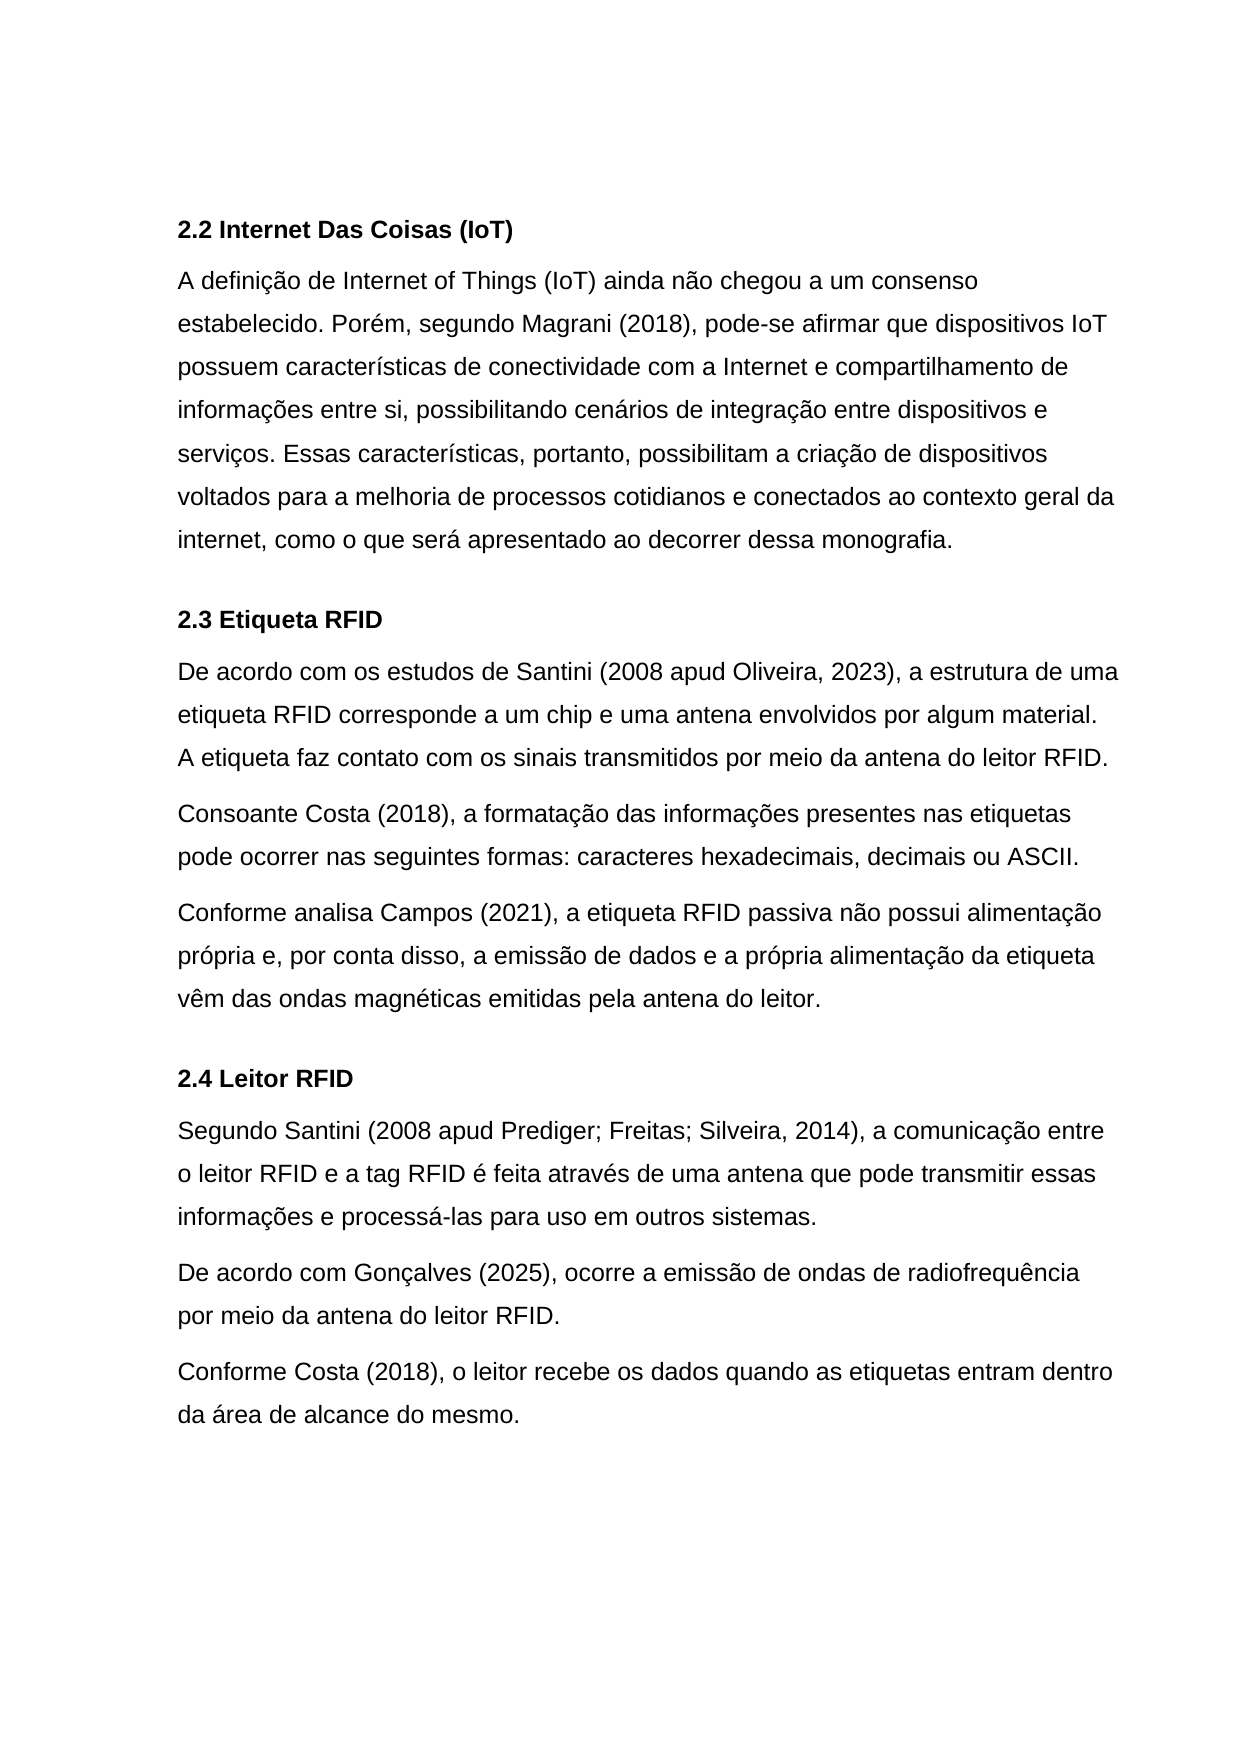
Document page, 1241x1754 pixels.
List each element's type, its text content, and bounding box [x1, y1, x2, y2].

text Consoante Costa (2018), a formatação das informações presentes nas etiquetas pode ocorrer nas seguintes formas: caracteres hexadecimais, decimais ou ASCII. [177, 799, 1122, 871]
text Conforme analisa Campos (2021), a etiqueta RFID passiva não possui alimentação própria e, por conta disso, a emissão de dados e a própria alimentação da etiqueta vêm das ondas magnéticas emitidas pela antena do leitor. [177, 898, 1122, 1013]
subtitle Internet Das Coisas (IoT) [177, 215, 1122, 243]
subtitle Etiqueta RFID [177, 606, 1122, 634]
subtitle Leitor RFID [177, 1064, 1122, 1093]
text Conforme Costa (2018), o leitor recebe os dados quando as etiquetas entram dentro da área de alcance do mesmo. [177, 1357, 1122, 1428]
text De acordo com os estudos de Santini (2008 apud Oliveira, 2023), a estrutura de uma etiqueta RFID corresponde a um chip e uma antena envolvidos por algum material. A etiqueta faz contato com os sinais transmitidos por meio da antena do leitor RFID. [177, 657, 1122, 772]
text A definição de Internet of Things (IoT) ainda não chegou a um consenso estabelecido. Porém, segundo Magrani (2018), pode-se afirmar que dispositivos IoT possuem características de conectividade com a Internet e compartilhamento de informações entre si, possibilitando cenários de integração entre dispositivos e serviços. Essas características, portanto, possibilitam a criação de dispositivos voltados para a melhoria de processos cotidianos e conectados ao contexto geral da internet, como o que será apresentado ao decorrer dessa monografia. [177, 266, 1122, 554]
text Segundo Santini (2008 apud Prediger; Freitas; Silveira, 2014), a comunicação entre o leitor RFID e a tag RFID é feita através de uma antena que pode transmitir essas informações e processá-las para uso em outros sistemas. [177, 1116, 1122, 1231]
text De acordo com Gonçalves (2025), ocorre a emissão de ondas de radiofrequência por meio da antena do leitor RFID. [177, 1258, 1122, 1330]
